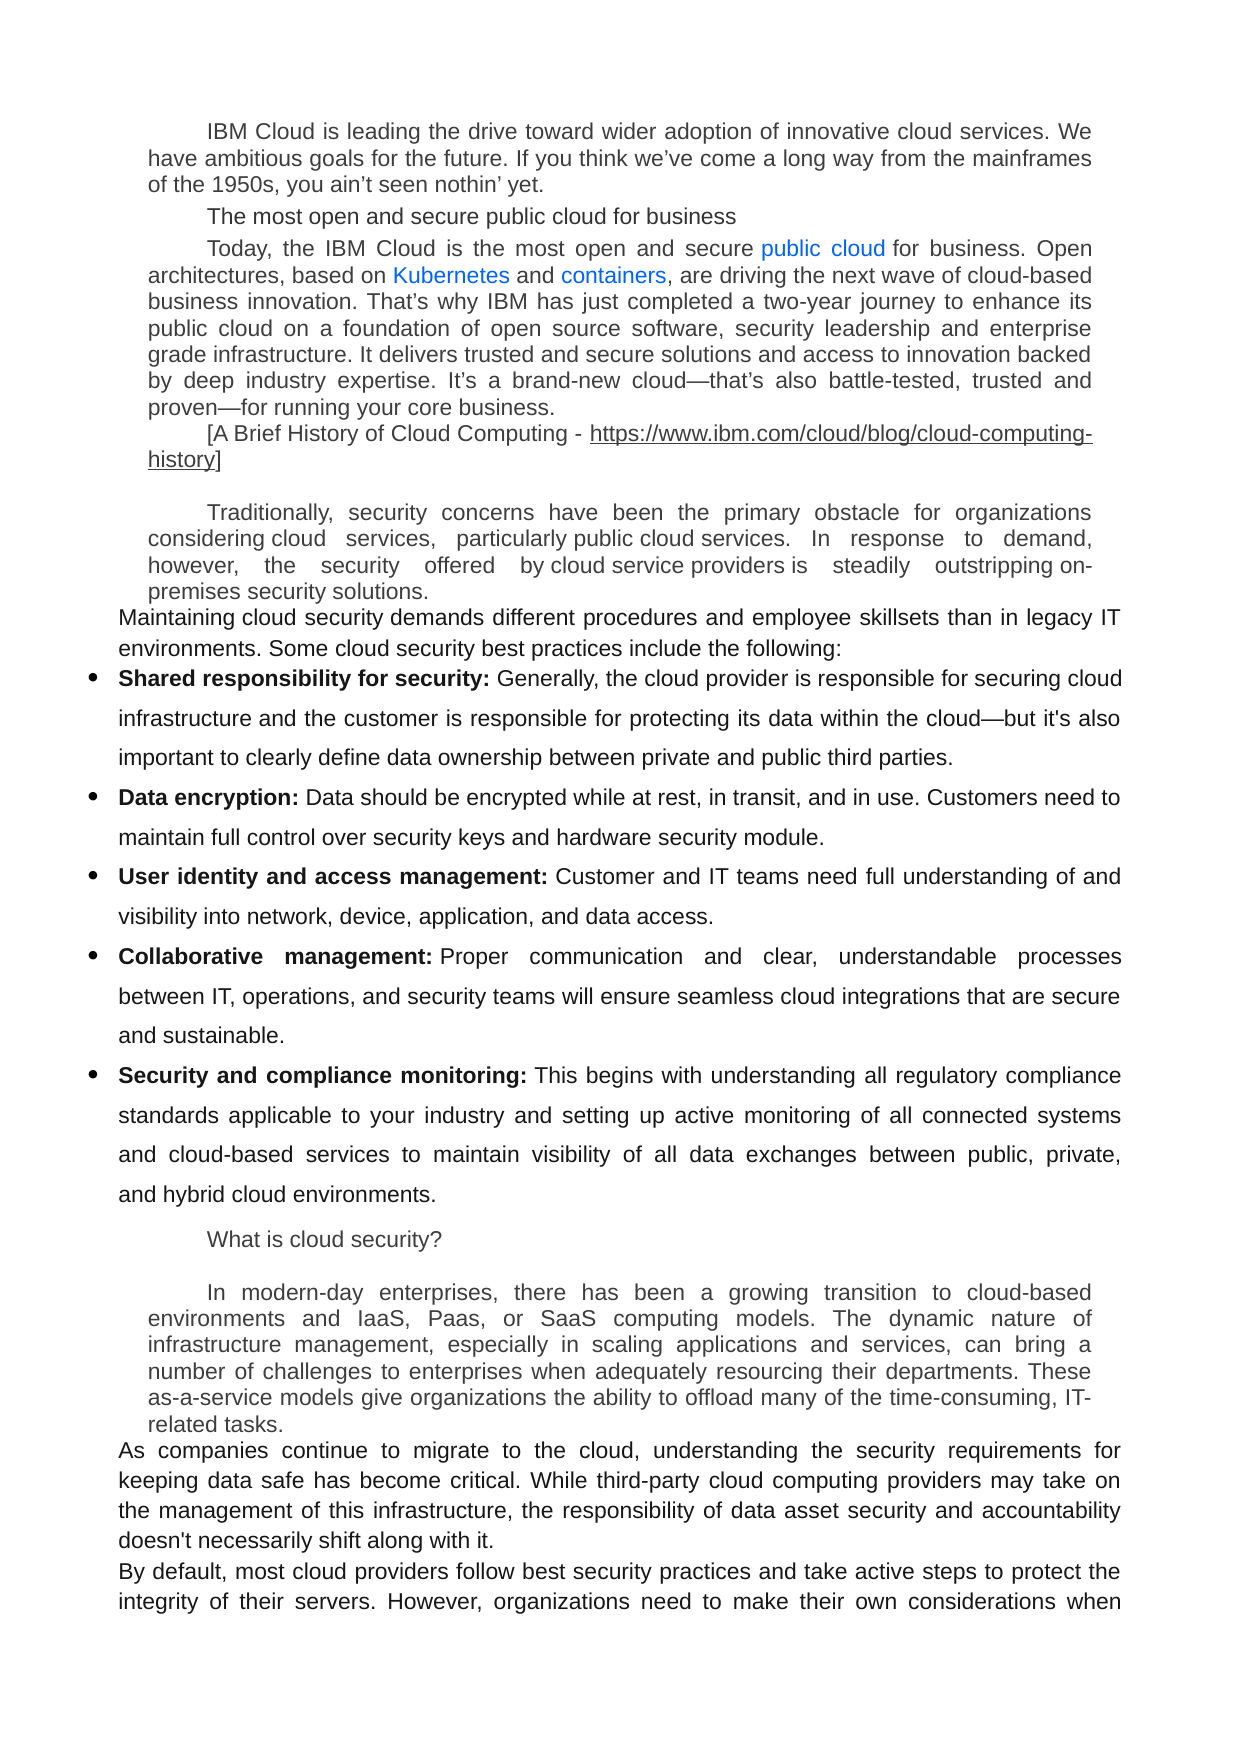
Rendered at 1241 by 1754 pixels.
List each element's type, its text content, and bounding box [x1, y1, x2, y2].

text [A Brief History of Cloud Computing - https://www.ibm.com/cloud/blog/cloud-computing-history] [148, 420, 1093, 473]
list Security and compliance monitoring: This begins with understanding all regulatory compliance standards applicable to your industry and setting up active monitoring of all connected systems and cloud-based services to maintain visibility of all data exchanges between public, private, and hybrid cloud environments. [89, 1062, 1122, 1207]
list Collaborative management: Proper communication and clear, understandable processes between IT, operations, and security teams will ensure seamless cloud integrations that are secure and sustainable. [89, 943, 1122, 1048]
text In modern-day enterprises, there has been a growing transition to cloud-based environments and IaaS, Paas, or SaaS computing models. The dynamic nature of infrastructure management, especially in scaling applications and services, can bring a number of challenges to enterprises when adequately resourcing their departments. These as-a-service models give organizations the ability to offload many of the time-consuming, IT-related tasks. [148, 1279, 1093, 1437]
list Data encryption: Data should be encrypted while at rest, in transit, and in use. Customers need to maintain full control over security keys and hardware security module. [89, 784, 1122, 850]
list Shared responsibility for security: Generally, the cloud provider is responsible for securing cloud infrastructure and the customer is responsible for protecting its data within the cloud—but it's also important to clearly define data ownership between private and public third parties. [89, 665, 1122, 771]
text Traditionally, security concerns have been the primary obstacle for organizations considering cloud services, particularly public cloud services. In response to demand, however, the security offered by cloud service providers is steadily outstripping on-premises security solutions. [148, 499, 1093, 604]
text IBM Cloud is leading the drive toward wider adoption of innovative cloud services. We have ambitious goals for the future. If you think we’ve come a long way from the mainframes of the 1950s, you ain’t seen nothin’ yet. [148, 118, 1093, 197]
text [118, 1558, 1122, 1614]
text What is cloud security? [148, 1226, 1093, 1252]
subtitle The most open and secure public cloud for business [148, 203, 1093, 229]
text As companies continue to migrate to the cloud, understanding the security requirements for keeping data safe has become critical. While third-party cloud computing providers may take on the management of this infrastructure, the responsibility of data asset security and accountability doesn't necessarily shift along with it. [118, 1437, 1122, 1554]
list User identity and access management: Customer and IT teams need full understanding of and visibility into network, device, application, and data access. [89, 863, 1122, 929]
text Today, the IBM Cloud is the most open and secure public cloud for business. Open architectures, based on Kubernetes and containers, are driving the next wave of cloud-based business innovation. That’s why IBM has just completed a two-year journey to enhance its public cloud on a foundation of open source software, security leadership and enterprise grade infrastructure. It delivers trusted and secure solutions and access to innovation backed by deep industry expertise. It’s a brand-new cloud—that’s also battle-tested, trusted and proven—for running your core business. [148, 235, 1093, 420]
text Maintaining cloud security demands different procedures and employee skillsets than in legacy IT environments. Some cloud security best practices include the following: [118, 604, 1122, 661]
